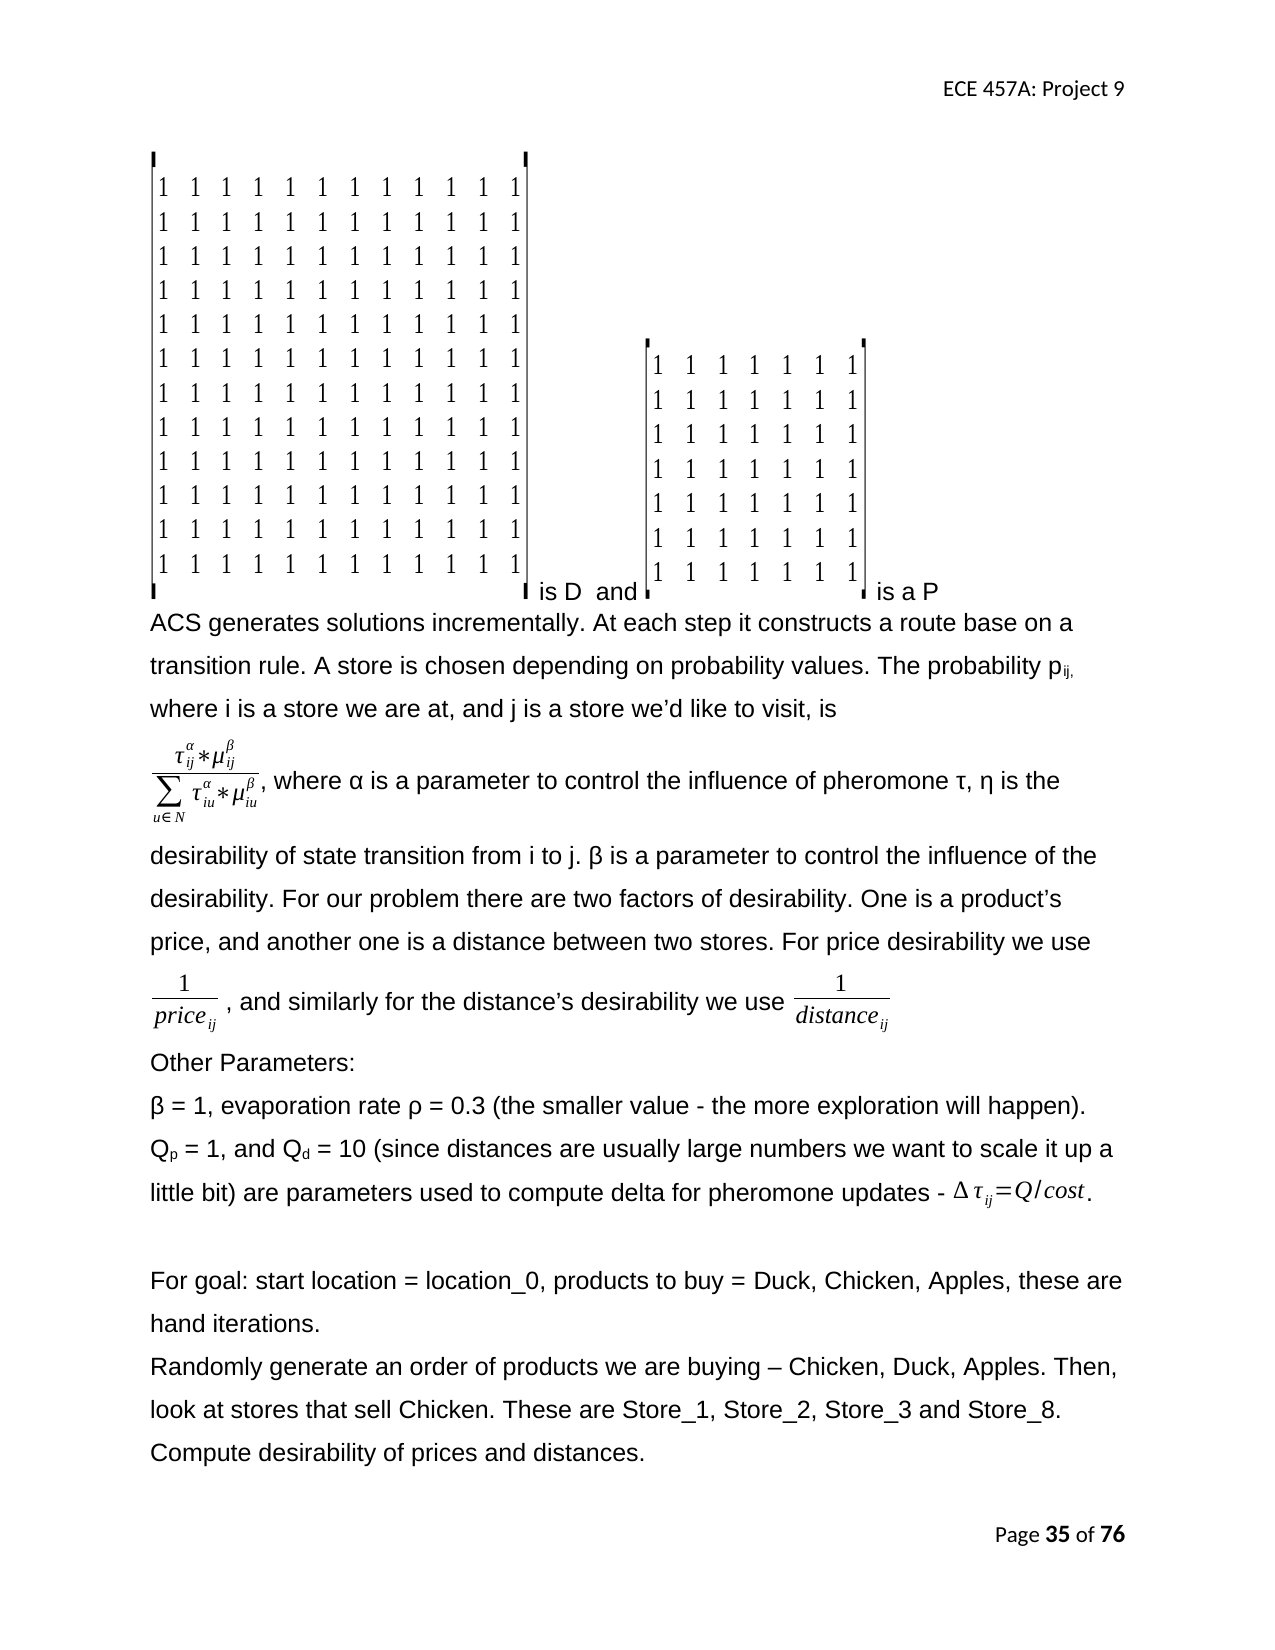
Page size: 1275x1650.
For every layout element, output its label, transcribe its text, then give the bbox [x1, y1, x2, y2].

text ACS generates solutions incrementally. At each step it constructs a route base on a transition rule. A store is chosen depending on probability values. The probability pij, where i is a store we are at, and j is a store we’d like to visit, is , where α is a parameter to control the influence of pheromone τ, η is the desirability of state transition from i to j. β is a parameter to control the influence of the desirability. For our problem there are two factors of desirability. One is a product’s price, and another one is a distance between two stores. For price desirability we use , and similarly for the distance’s desirability we use [150, 608, 1125, 1033]
text For goal: start location = location_0, products to buy = Duck, Chicken, Apples, these are hand iterations. [150, 1266, 1125, 1338]
text Other Parameters: β = 1, evaporation rate ρ = 0.3 (the smaller value - the more exploration will happen). [150, 1047, 1125, 1119]
text is D and is a P [150, 150, 1125, 605]
text Randomly generate an order of products we are buying – Chicken, Duck, Apples. Then, look at stores that sell Chicken. These are Store_1, Store_2, Store_3 and Store_8. Compute desirability of prices and distances. [150, 1352, 1125, 1467]
text Qp = 1, and Qd = 10 (since distances are usually large numbers we want to scale it up a little bit) are parameters used to compute delta for pheromone updates - . [150, 1134, 1125, 1208]
